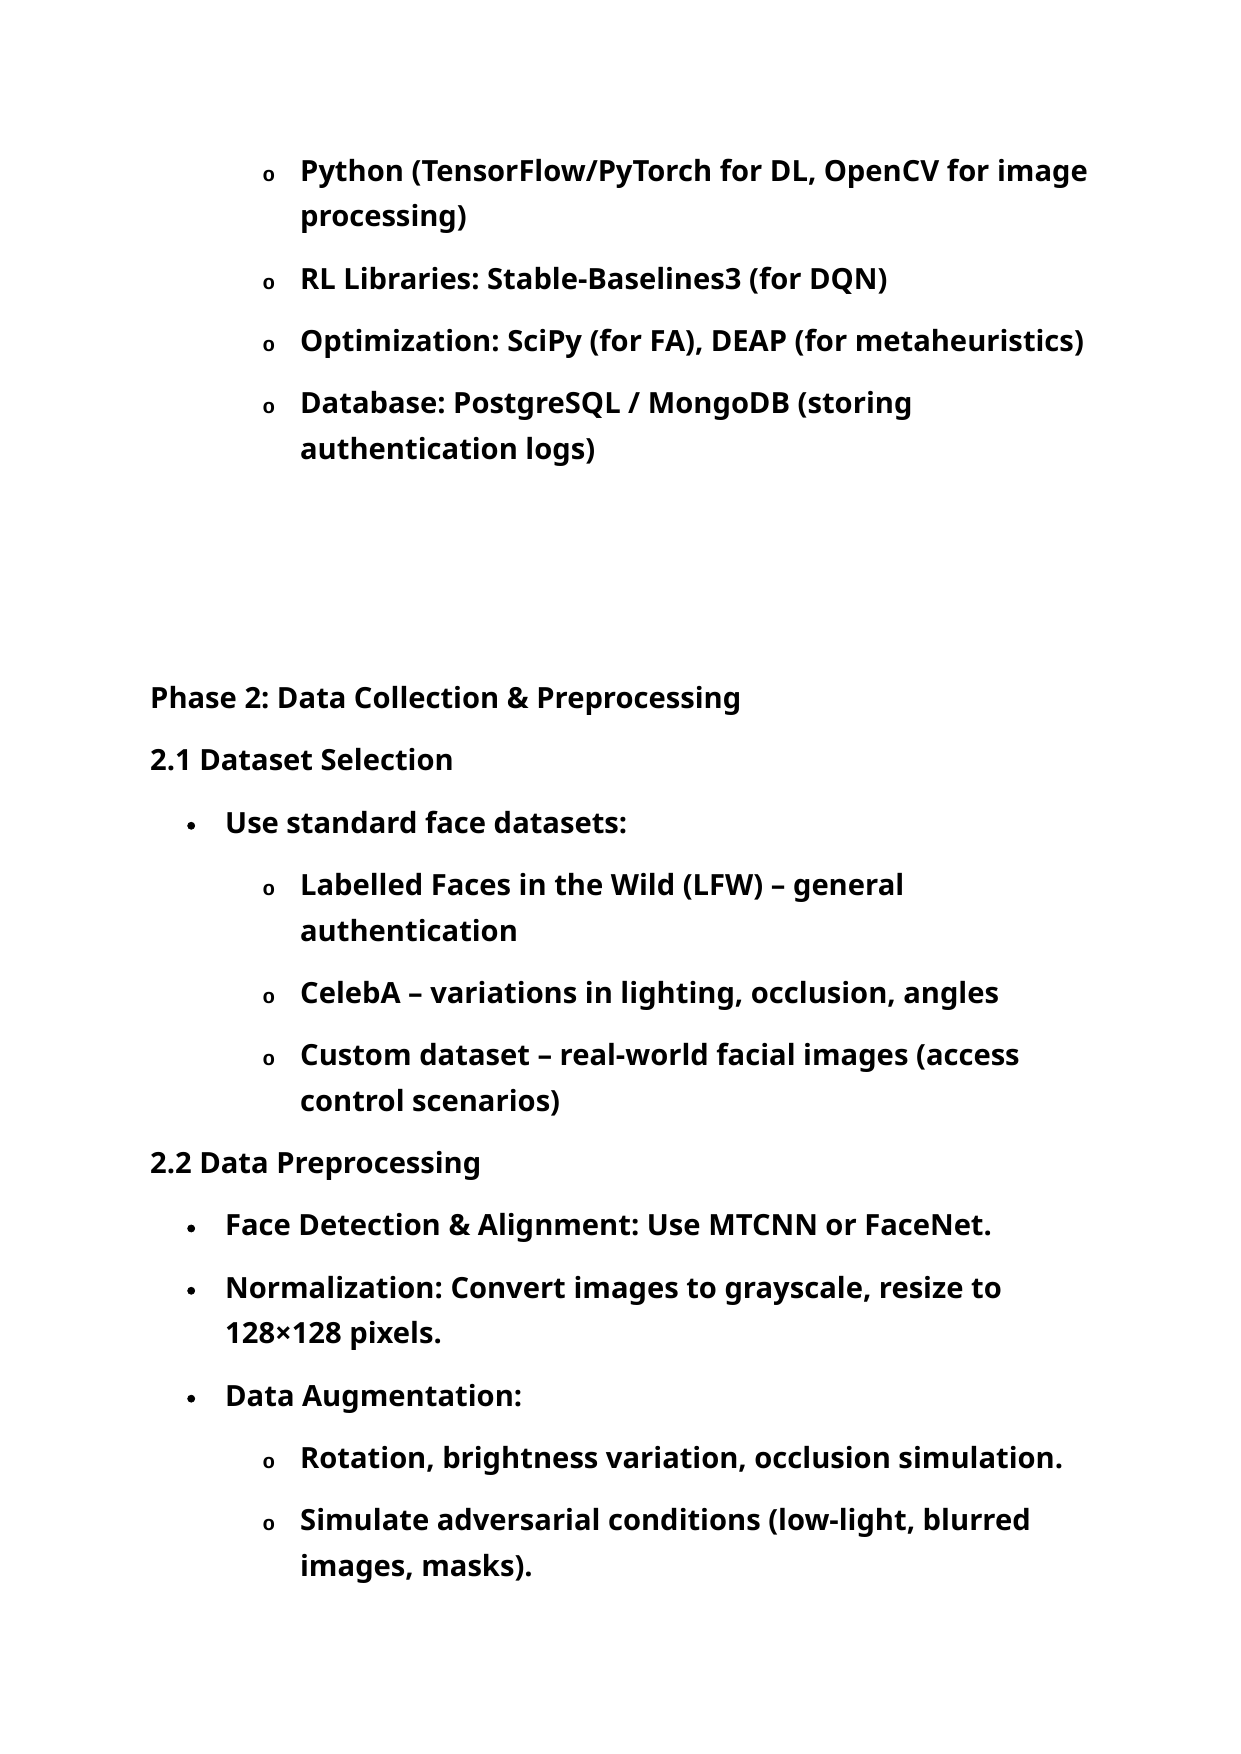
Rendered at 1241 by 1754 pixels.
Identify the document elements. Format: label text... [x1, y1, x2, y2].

list Rotation, brightness variation, occlusion simulation. [262, 1437, 1090, 1477]
text 2.1 Dataset Selection [150, 739, 1090, 779]
list Normalization: Convert images to grayscale, resize to 128×128 pixels. [187, 1267, 1090, 1352]
list Custom dataset – real-world facial images (access control scenarios) [262, 1034, 1090, 1120]
list Python (TensorFlow/PyTorch for DL, OpenCV for image processing) [262, 150, 1090, 235]
list CelebA – variations in lighting, occlusion, angles [262, 972, 1090, 1012]
text Phase 2: Data Collection & Preprocessing [150, 677, 1090, 717]
list Data Augmentation: [187, 1375, 1090, 1414]
list Labelled Faces in the Wild (LFW) – general authentication [262, 864, 1090, 949]
list Use standard face datasets: [187, 802, 1090, 842]
list Face Detection & Alignment: Use MTCNN or FaceNet. [187, 1204, 1090, 1244]
list Simulate adversarial conditions (low-light, blurred images, masks). [262, 1499, 1090, 1585]
list RL Libraries: Stable-Baselines3 (for DQN) [262, 258, 1090, 298]
text 2.2 Data Preprocessing [150, 1142, 1090, 1182]
list Optimization: SciPy (for FA), DEAP (for metaheuristics) [262, 320, 1090, 360]
list Database: PostgreSQL / MongoDB (storing authentication logs) [262, 382, 1090, 468]
